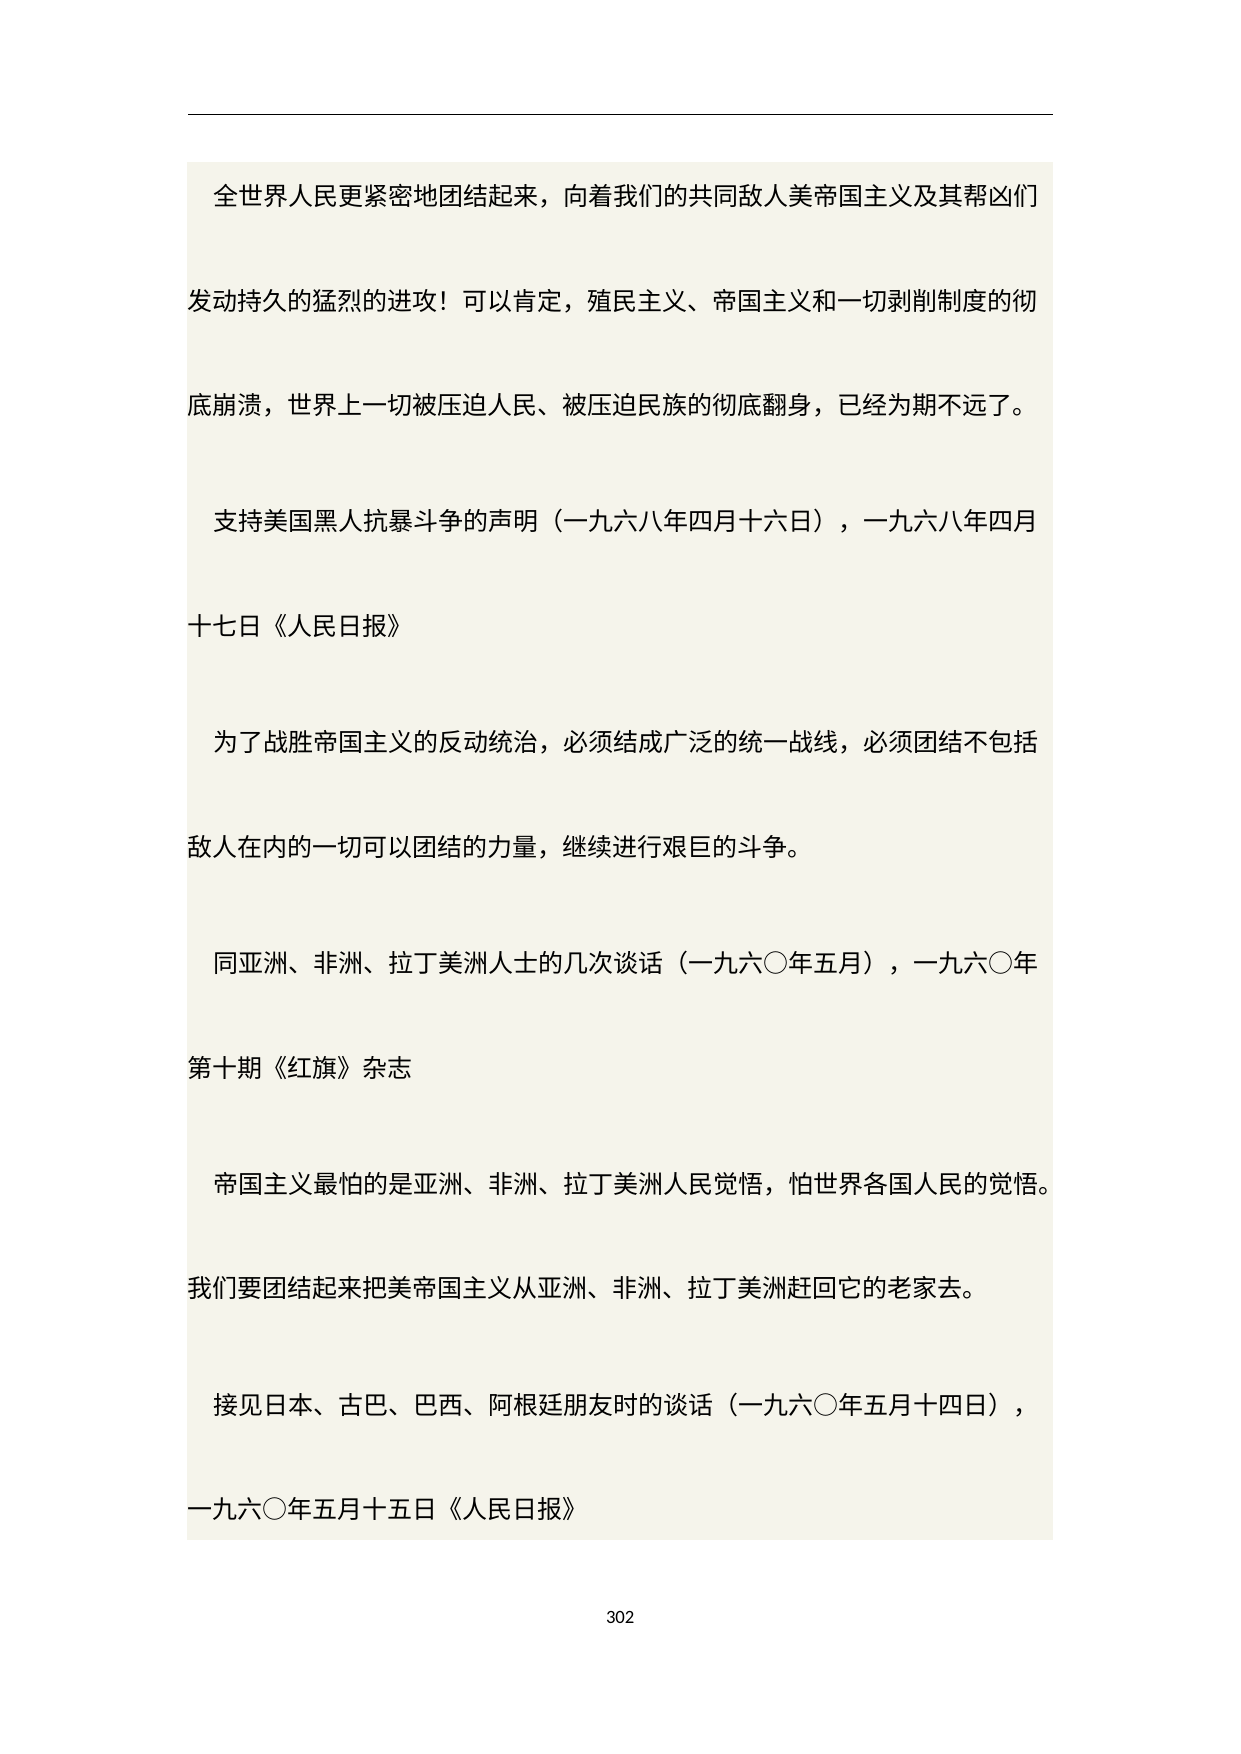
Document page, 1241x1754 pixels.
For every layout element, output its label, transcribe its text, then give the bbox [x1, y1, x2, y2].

text 帝国主义最怕的是亚洲、非洲、拉丁美洲人民觉悟，怕世界各国人民的觉悟。我们要团结起来把美帝国主义从亚洲、非洲、拉丁美洲赶回它的老家去。 [187, 1150, 1053, 1319]
text 接见日本、古巴、巴西、阿根廷朋友时的谈话（一九六○年五月十四日），一九六○年五月十五日《人民日报》 [187, 1371, 1053, 1540]
text 为了战胜帝国主义的反动统治，必须结成广泛的统一战线，必须团结不包括敌人在内的一切可以团结的力量，继续进行艰巨的斗争。 [187, 708, 1053, 878]
text 同亚洲、非洲、拉丁美洲人士的几次谈话（一九六○年五月），一九六○年第十期《红旗》杂志 [187, 929, 1053, 1099]
text 支持美国黑人抗暴斗争的声明（一九六八年四月十六日），一九六八年四月十七日《人民日报》 [187, 487, 1053, 657]
text 全世界人民更紧密地团结起来，向着我们的共同敌人美帝国主义及其帮凶们发动持久的猛烈的进攻！可以肯定，殖民主义、帝国主义和一切剥削制度的彻底崩溃，世界上一切被压迫人民、被压迫民族的彻底翻身，已经为期不远了。 [187, 162, 1053, 436]
